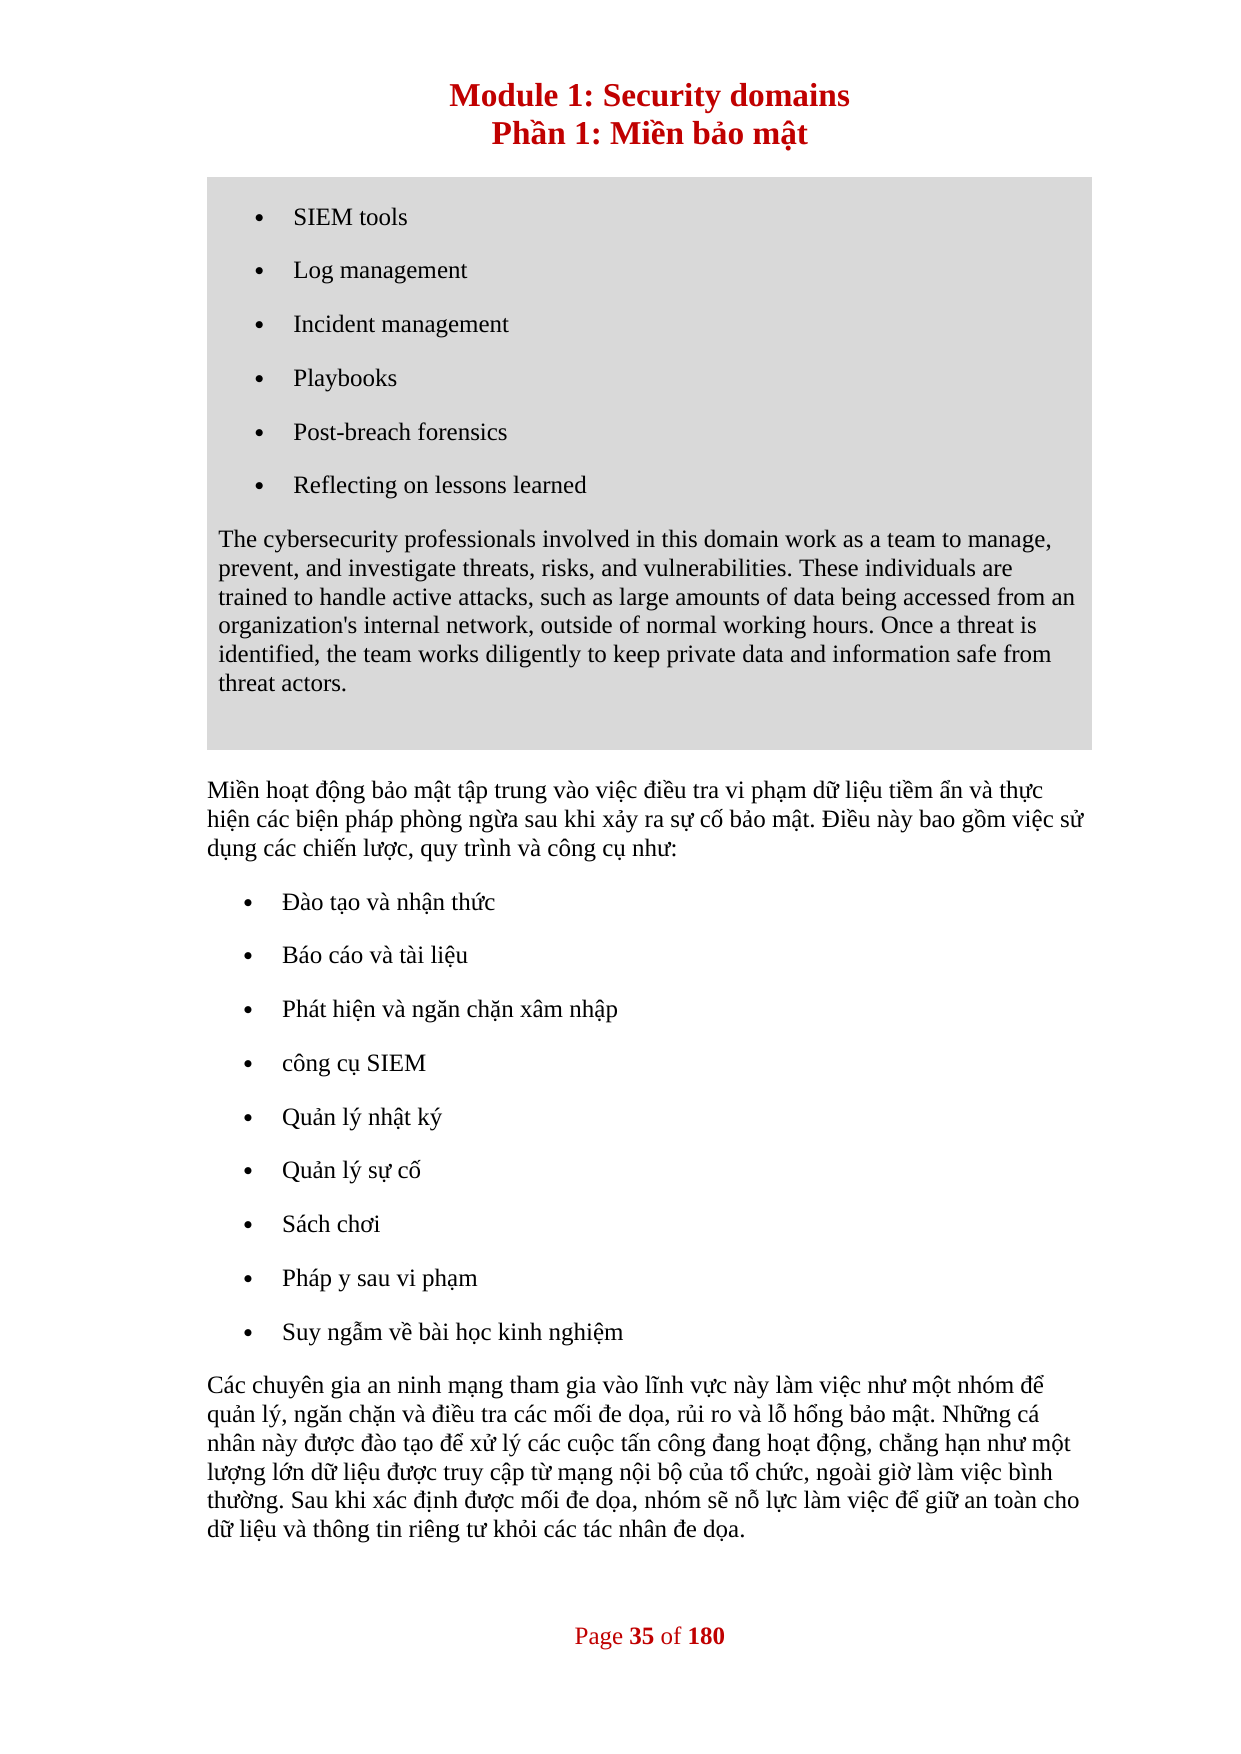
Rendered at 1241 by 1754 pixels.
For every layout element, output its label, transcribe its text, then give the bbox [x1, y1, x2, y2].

list Quản lý nhật ký [244, 1102, 1092, 1130]
list Quản lý sự cố [244, 1155, 1092, 1184]
list Pháp y sau vi phạm [244, 1263, 1092, 1292]
list Báo cáo và tài liệu [244, 940, 1092, 969]
list Phát hiện và ngăn chặn xâm nhập [244, 994, 1092, 1023]
text Miền hoạt động bảo mật tập trung vào việc điều tra vi phạm dữ liệu tiềm ẩn và thực hiện các biện pháp phòng ngừa sau khi xảy ra sự cố bảo mật. Điều này bao gồm việc sử dụng các chiến lược, quy trình và công cụ như: [207, 775, 1092, 862]
list Sách chơi [244, 1209, 1092, 1238]
text Các chuyên gia an ninh mạng tham gia vào lĩnh vực này làm việc như một nhóm để quản lý, ngăn chặn và điều tra các mối đe dọa, rủi ro và lỗ hổng bảo mật. Những cá nhân này được đào tạo để xử lý các cuộc tấn công đang hoạt động, chẳng hạn như một lượng lớn dữ liệu được truy cập từ mạng nội bộ của tổ chức, ngoài giờ làm việc bình thường. Sau khi xác định được mối đe dọa, nhóm sẽ nỗ lực làm việc để giữ an toàn cho dữ liệu và thông tin riêng tư khỏi các tác nhân đe dọa. [207, 1370, 1092, 1543]
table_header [207, 177, 1092, 750]
list công cụ SIEM [244, 1048, 1092, 1077]
list Đào tạo và nhận thức [244, 887, 1092, 915]
list Suy ngẫm về bài học kinh nghiệm [244, 1317, 1092, 1345]
